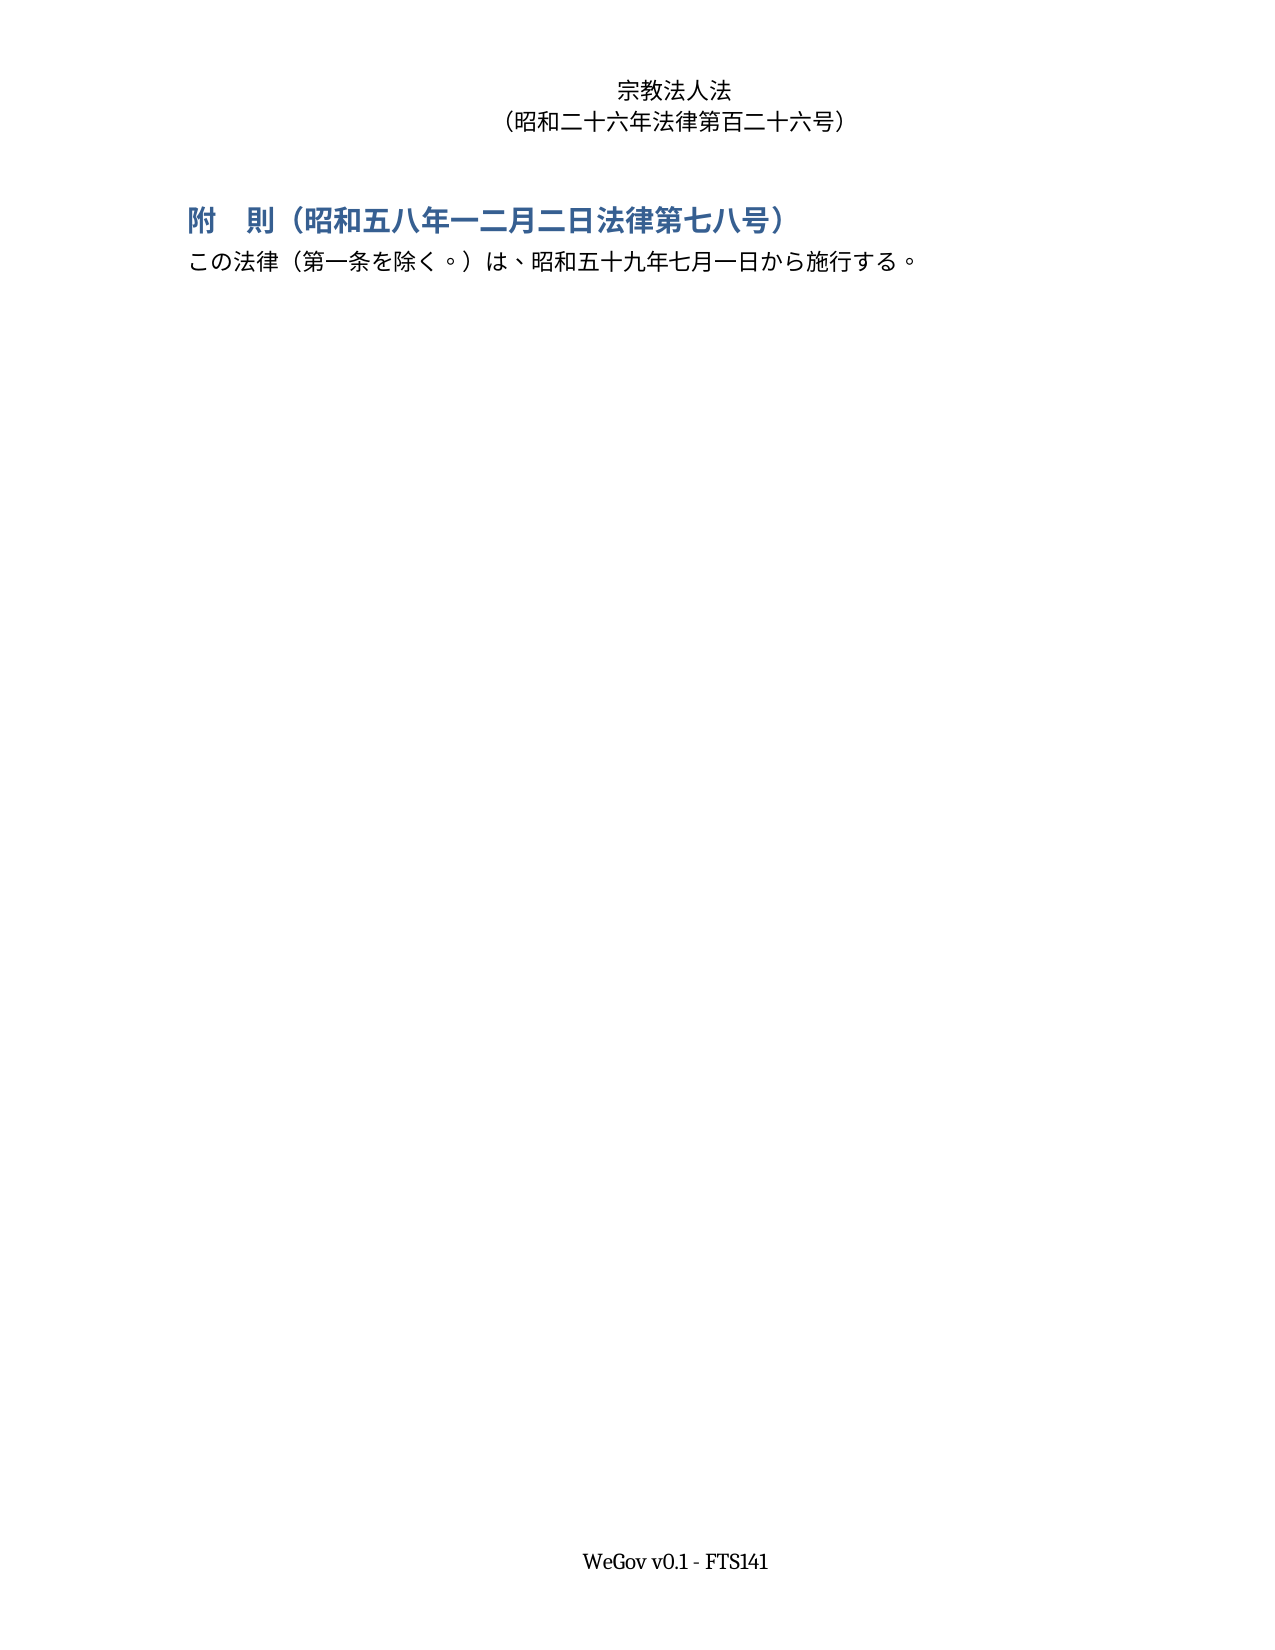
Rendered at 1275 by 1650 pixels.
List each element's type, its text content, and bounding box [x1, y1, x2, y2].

subtitle 附 則（昭和五八年一二月二日法律第七八号） [187, 200, 1087, 240]
text この法律（第一条を除く。）は、昭和五十九年七月一日から施行する。 [187, 246, 1087, 277]
